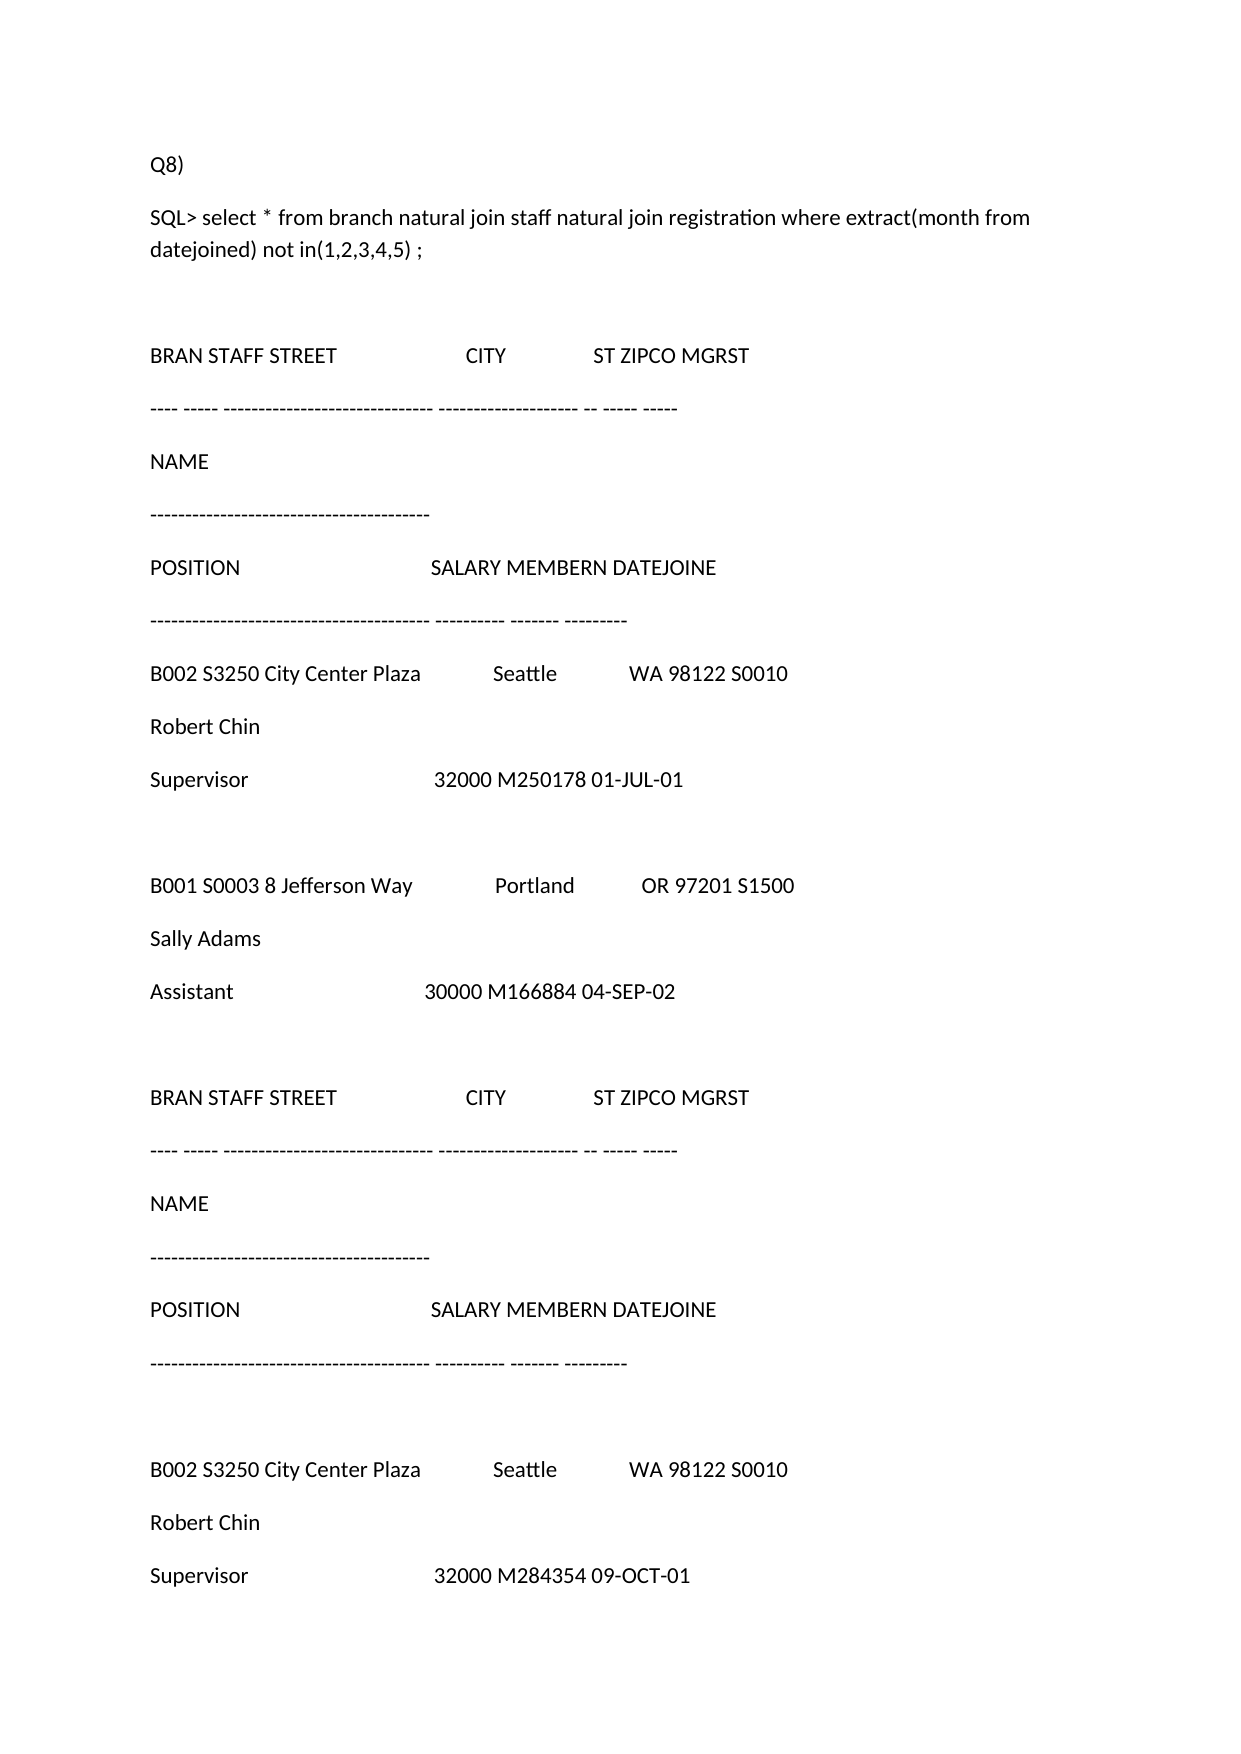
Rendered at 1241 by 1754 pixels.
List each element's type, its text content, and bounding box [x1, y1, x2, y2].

text Supervisor 32000 M250178 01-JUL-01 [150, 765, 1090, 793]
text SQL> select * from branch natural join staff natural join registration where extract(month from datejoined) not in(1,2,3,4,5) ; [150, 203, 1090, 263]
text ---- ----- ------------------------------ -------------------- -- ----- ----- [150, 394, 1090, 422]
text Q8) [150, 150, 1090, 178]
text B002 S3250 City Center Plaza Seattle WA 98122 S0010 [150, 659, 1090, 687]
text Assistant 30000 M166884 04-SEP-02 [150, 977, 1090, 1006]
text BRAN STAFF STREET CITY ST ZIPCO MGRST [150, 1083, 1090, 1112]
text ---------------------------------------- ---------- ------- --------- [150, 606, 1090, 634]
text B001 S0003 8 Jefferson Way Portland OR 97201 S1500 [150, 871, 1090, 899]
text BRAN STAFF STREET CITY ST ZIPCO MGRST [150, 341, 1090, 369]
text ---------------------------------------- [150, 1243, 1090, 1271]
text Robert Chin [150, 1508, 1090, 1536]
text POSITION SALARY MEMBERN DATEJOINE [150, 553, 1090, 581]
text Sally Adams [150, 924, 1090, 952]
text POSITION SALARY MEMBERN DATEJOINE [150, 1296, 1090, 1324]
text B002 S3250 City Center Plaza Seattle WA 98122 S0010 [150, 1455, 1090, 1483]
text NAME [150, 447, 1090, 475]
text NAME [150, 1189, 1090, 1218]
text ---------------------------------------- [150, 500, 1090, 528]
text ---- ----- ------------------------------ -------------------- -- ----- ----- [150, 1137, 1090, 1164]
text ---------------------------------------- ---------- ------- --------- [150, 1349, 1090, 1377]
text Supervisor 32000 M284354 09-OCT-01 [150, 1561, 1090, 1589]
text Robert Chin [150, 712, 1090, 740]
